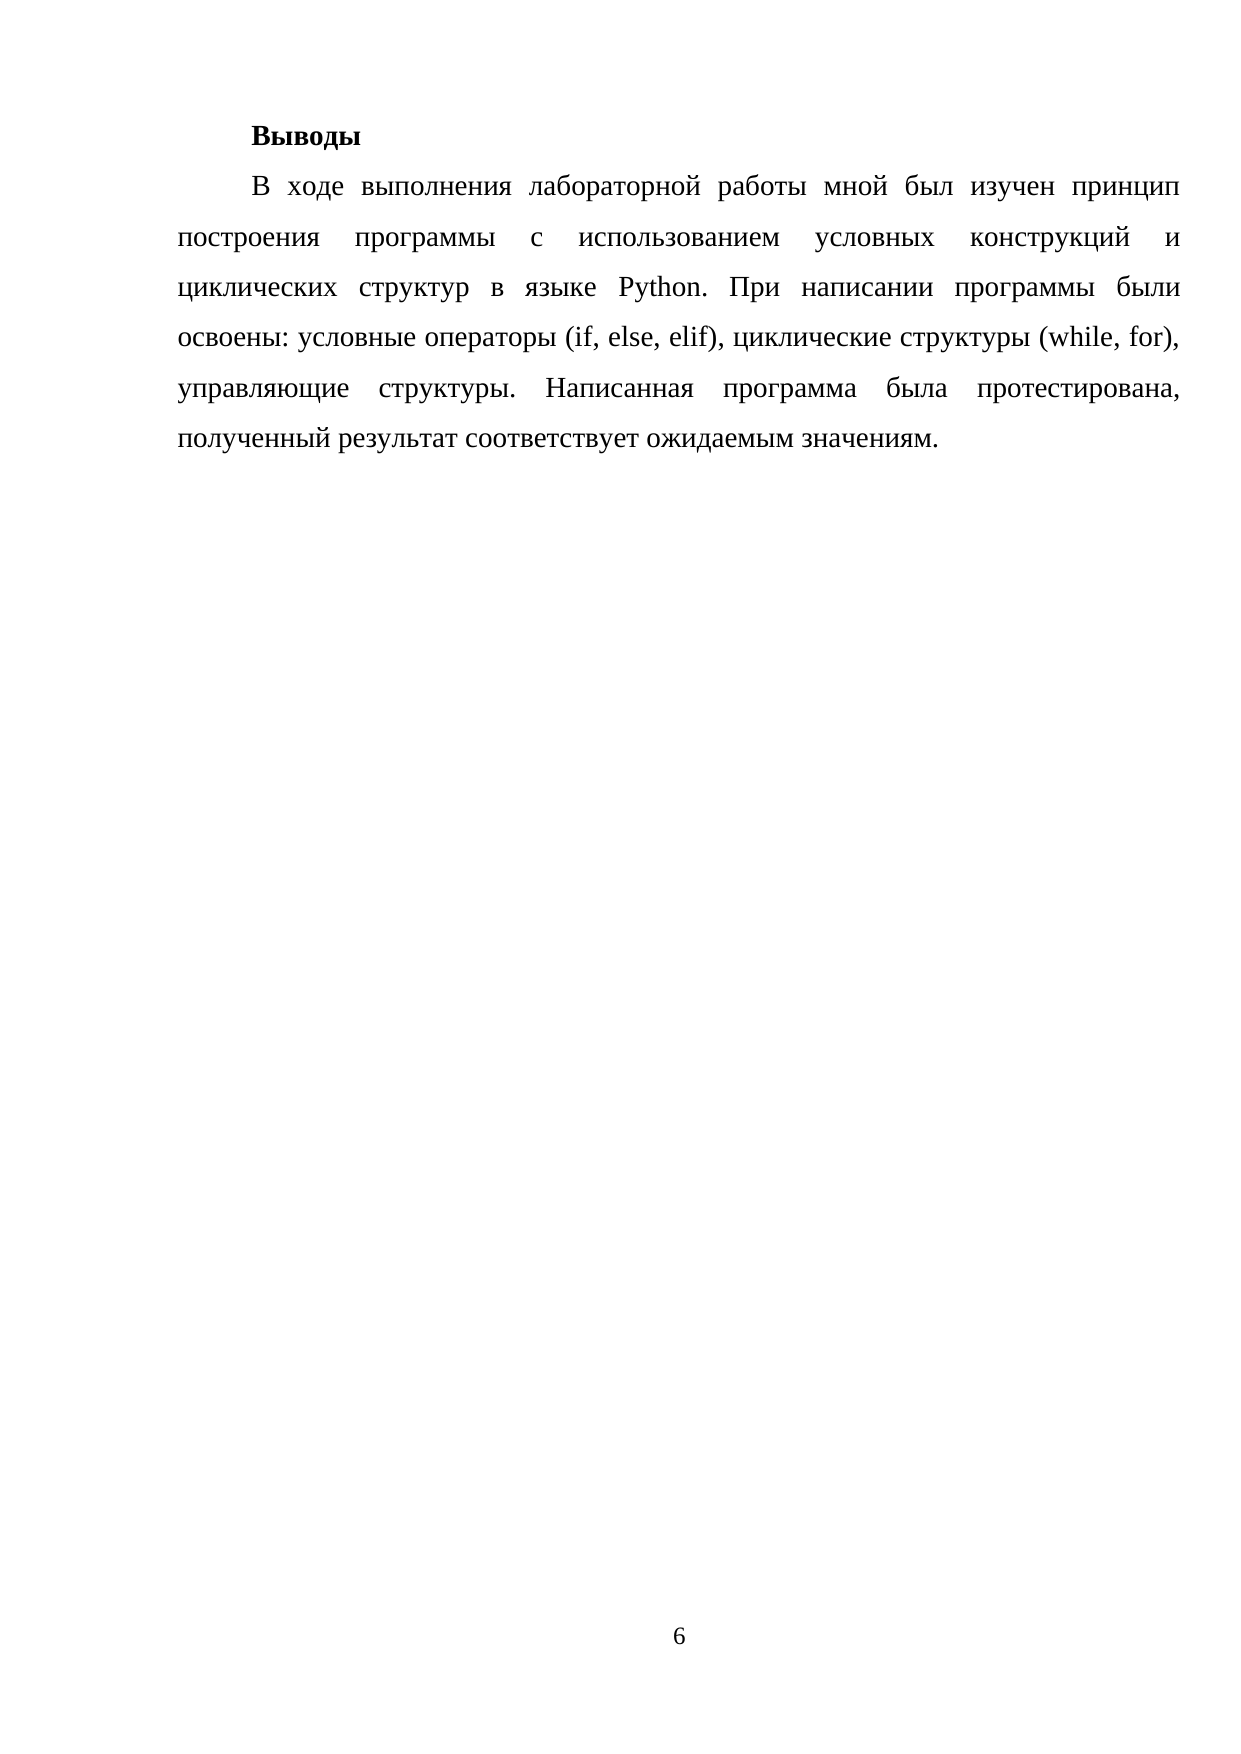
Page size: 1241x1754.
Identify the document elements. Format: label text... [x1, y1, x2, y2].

text В ходе выполнения лабораторной работы мной был изучен принцип построения программы с использованием условных конструкций и циклических структур в языке Python. При написании программы были освоены: условные операторы (if, else, elif), циклические структуры (while, for), управляющие структуры. Написанная программа была протестирована, полученный результат соответствует ожидаемым значениям. [177, 168, 1181, 453]
text Выводы [177, 118, 1181, 152]
